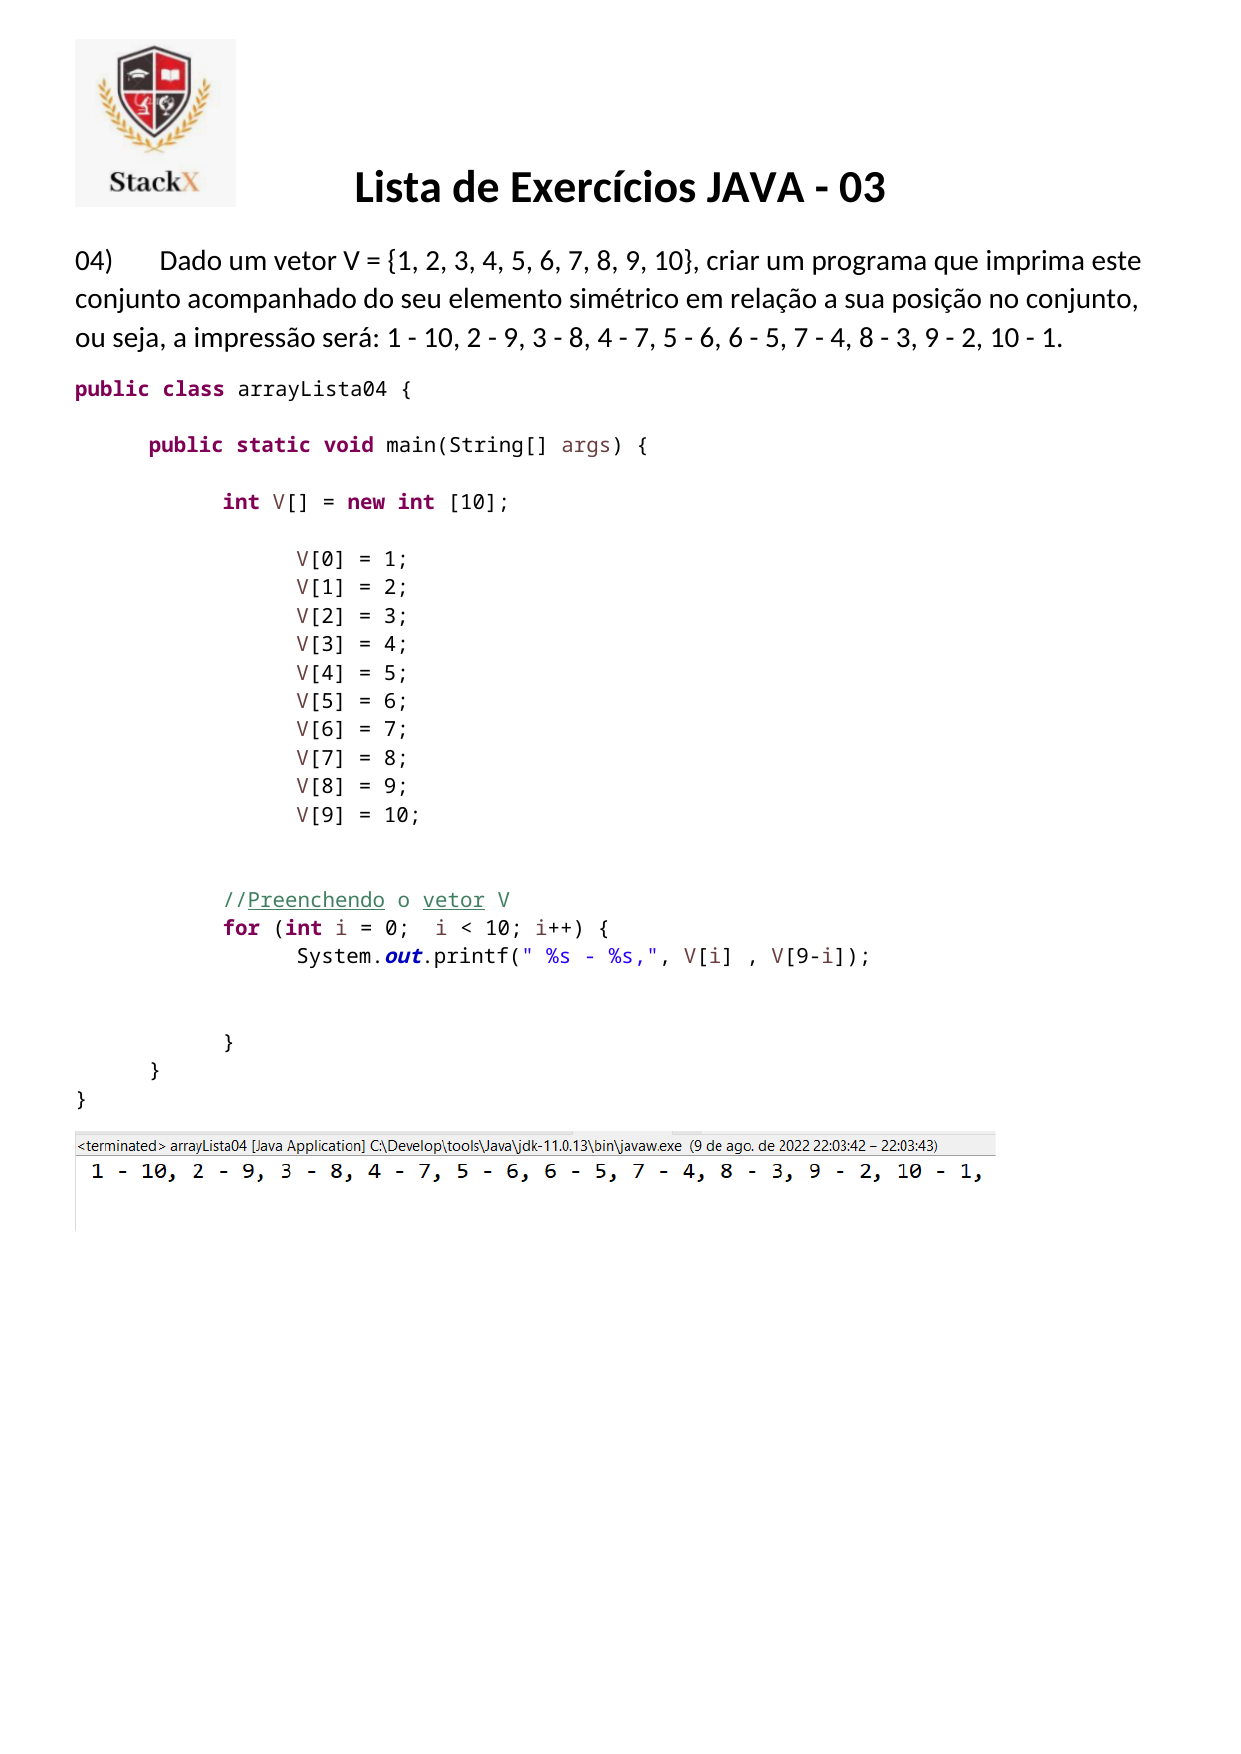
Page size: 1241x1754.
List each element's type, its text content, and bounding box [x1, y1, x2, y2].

text System.out.printf(" %s - %s,", V[i] , V[9-i]); [75, 942, 1165, 970]
text V[6] = 7; [75, 714, 1165, 743]
text } [75, 1084, 1165, 1112]
text V[4] = 5; [75, 658, 1165, 686]
text V[7] = 8; [75, 743, 1165, 771]
text } [75, 1055, 1165, 1084]
text V[1] = 2; [75, 572, 1165, 601]
text V[9] = 10; [75, 800, 1165, 828]
text V[8] = 9; [75, 771, 1165, 800]
text V[0] = 1; [75, 544, 1165, 572]
text for (int i = 0; i < 10; i++) { [75, 913, 1165, 942]
text 04) Dado um vetor V = {1, 2, 3, 4, 5, 6, 7, 8, 9, 10}, criar um programa que imprima este conjunto acompanhado do seu elemento simétrico em relação a sua posição no conjunto, ou seja, a impressão será: 1 - 10, 2 - 9, 3 - 8, 4 - 7, 5 - 6, 6 - 5, 7 - 4, 8 - 3, 9 - 2, 10 - 1. [75, 242, 1165, 354]
text int V[] = new int [10]; [75, 487, 1165, 516]
picture [75, 1131, 996, 1231]
text V[5] = 6; [75, 686, 1165, 714]
text V[3] = 4; [75, 629, 1165, 658]
text V[2] = 3; [75, 601, 1165, 629]
text //Preenchendo o vetor V [75, 885, 1165, 913]
text public class arrayLista04 { [75, 374, 1165, 402]
picture [75, 39, 239, 207]
text } [75, 1027, 1165, 1055]
text public static void main(String[] args) { [75, 431, 1165, 459]
